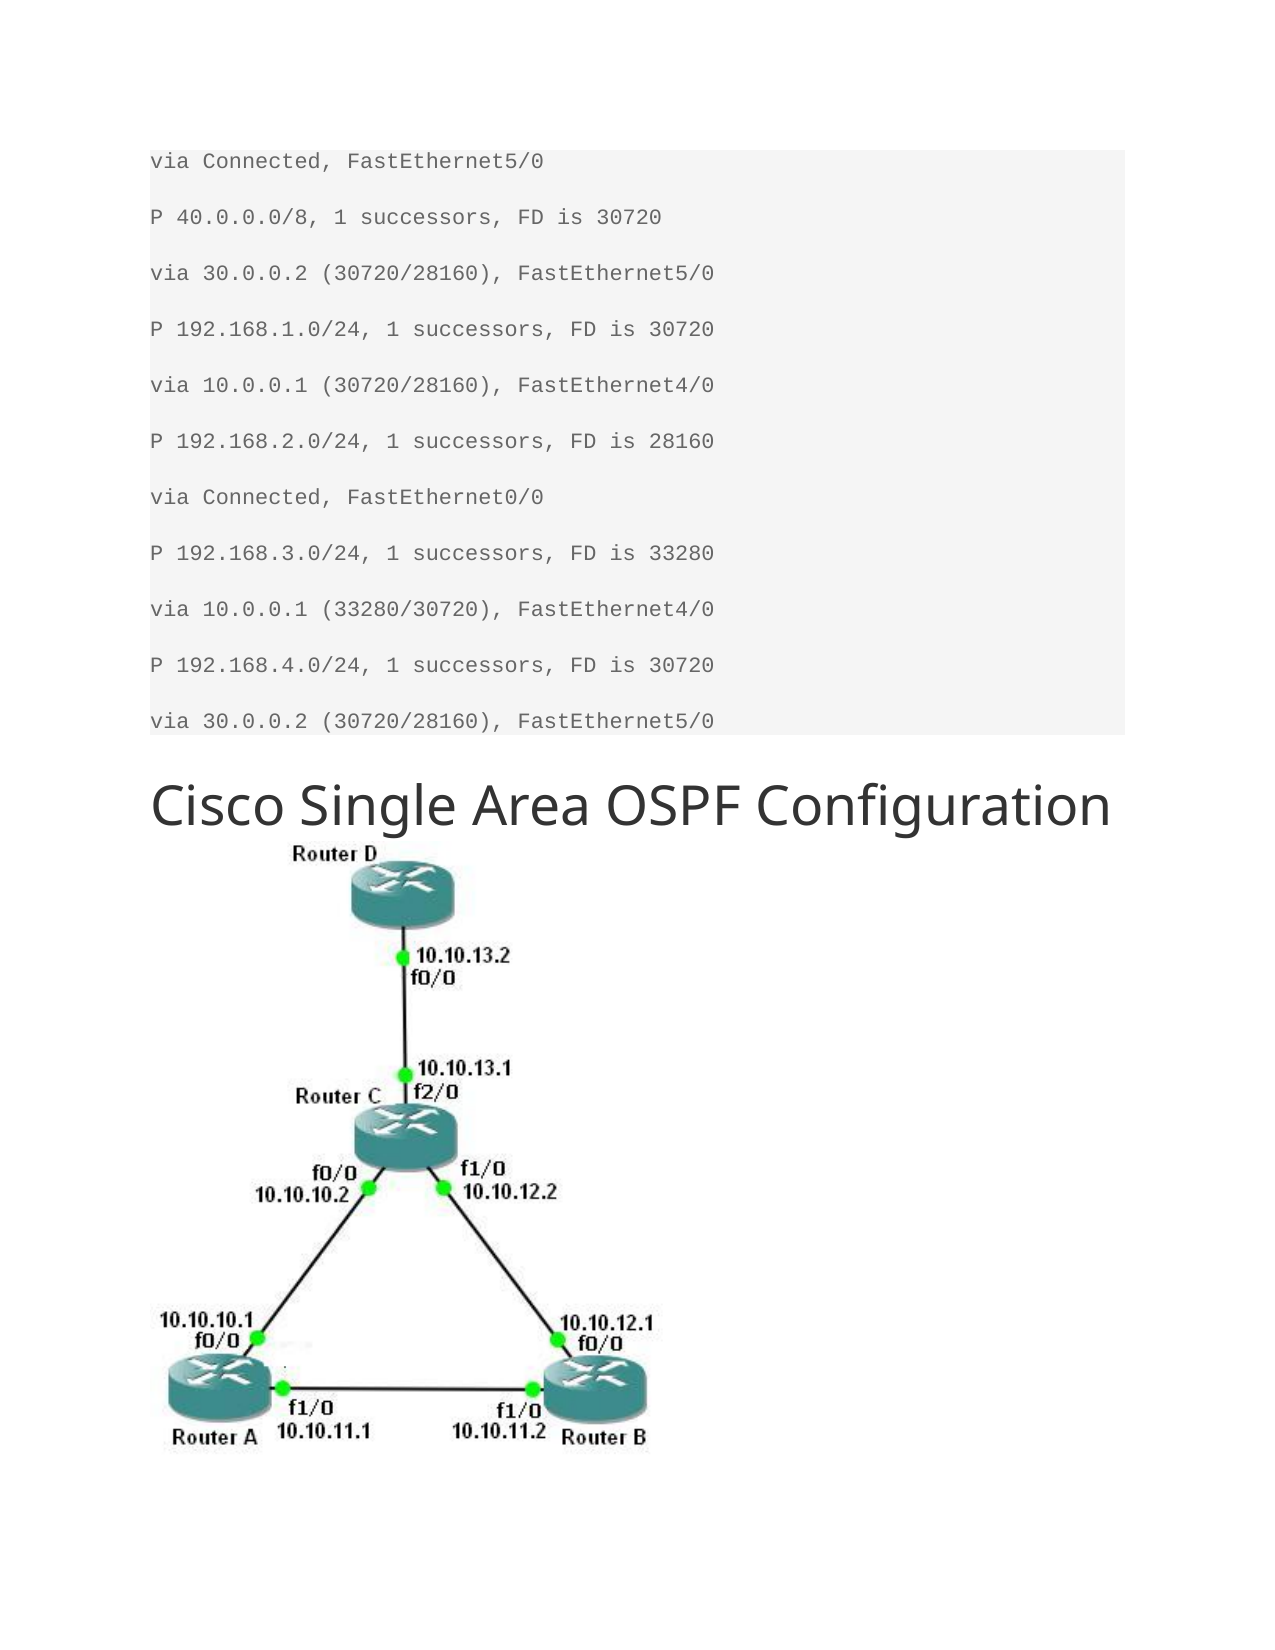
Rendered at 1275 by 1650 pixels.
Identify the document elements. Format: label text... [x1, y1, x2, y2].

text via 10.0.0.1 (33280/30720), FastEthernet4/0 [150, 598, 1125, 623]
text via 30.0.0.2 (30720/28160), FastEthernet5/0 [150, 710, 1125, 735]
text P 192.168.1.0/24, 1 successors, FD is 30720 [150, 318, 1125, 343]
text via Connected, FastEthernet5/0 [150, 150, 1125, 175]
text P 192.168.4.0/24, 1 successors, FD is 30720 [150, 654, 1125, 679]
text via Connected, FastEthernet0/0 [150, 486, 1125, 511]
text via 10.0.0.1 (30720/28160), FastEthernet4/0 [150, 374, 1125, 399]
text P 192.168.2.0/24, 1 successors, FD is 28160 [150, 430, 1125, 455]
text P 40.0.0.0/8, 1 successors, FD is 30720 [150, 206, 1125, 231]
subtitle Cisco Single Area OSPF Configuration [150, 766, 1125, 842]
text via 30.0.0.2 (30720/28160), FastEthernet5/0 [150, 262, 1125, 287]
picture [150, 841, 665, 1462]
text P 192.168.3.0/24, 1 successors, FD is 33280 [150, 542, 1125, 567]
